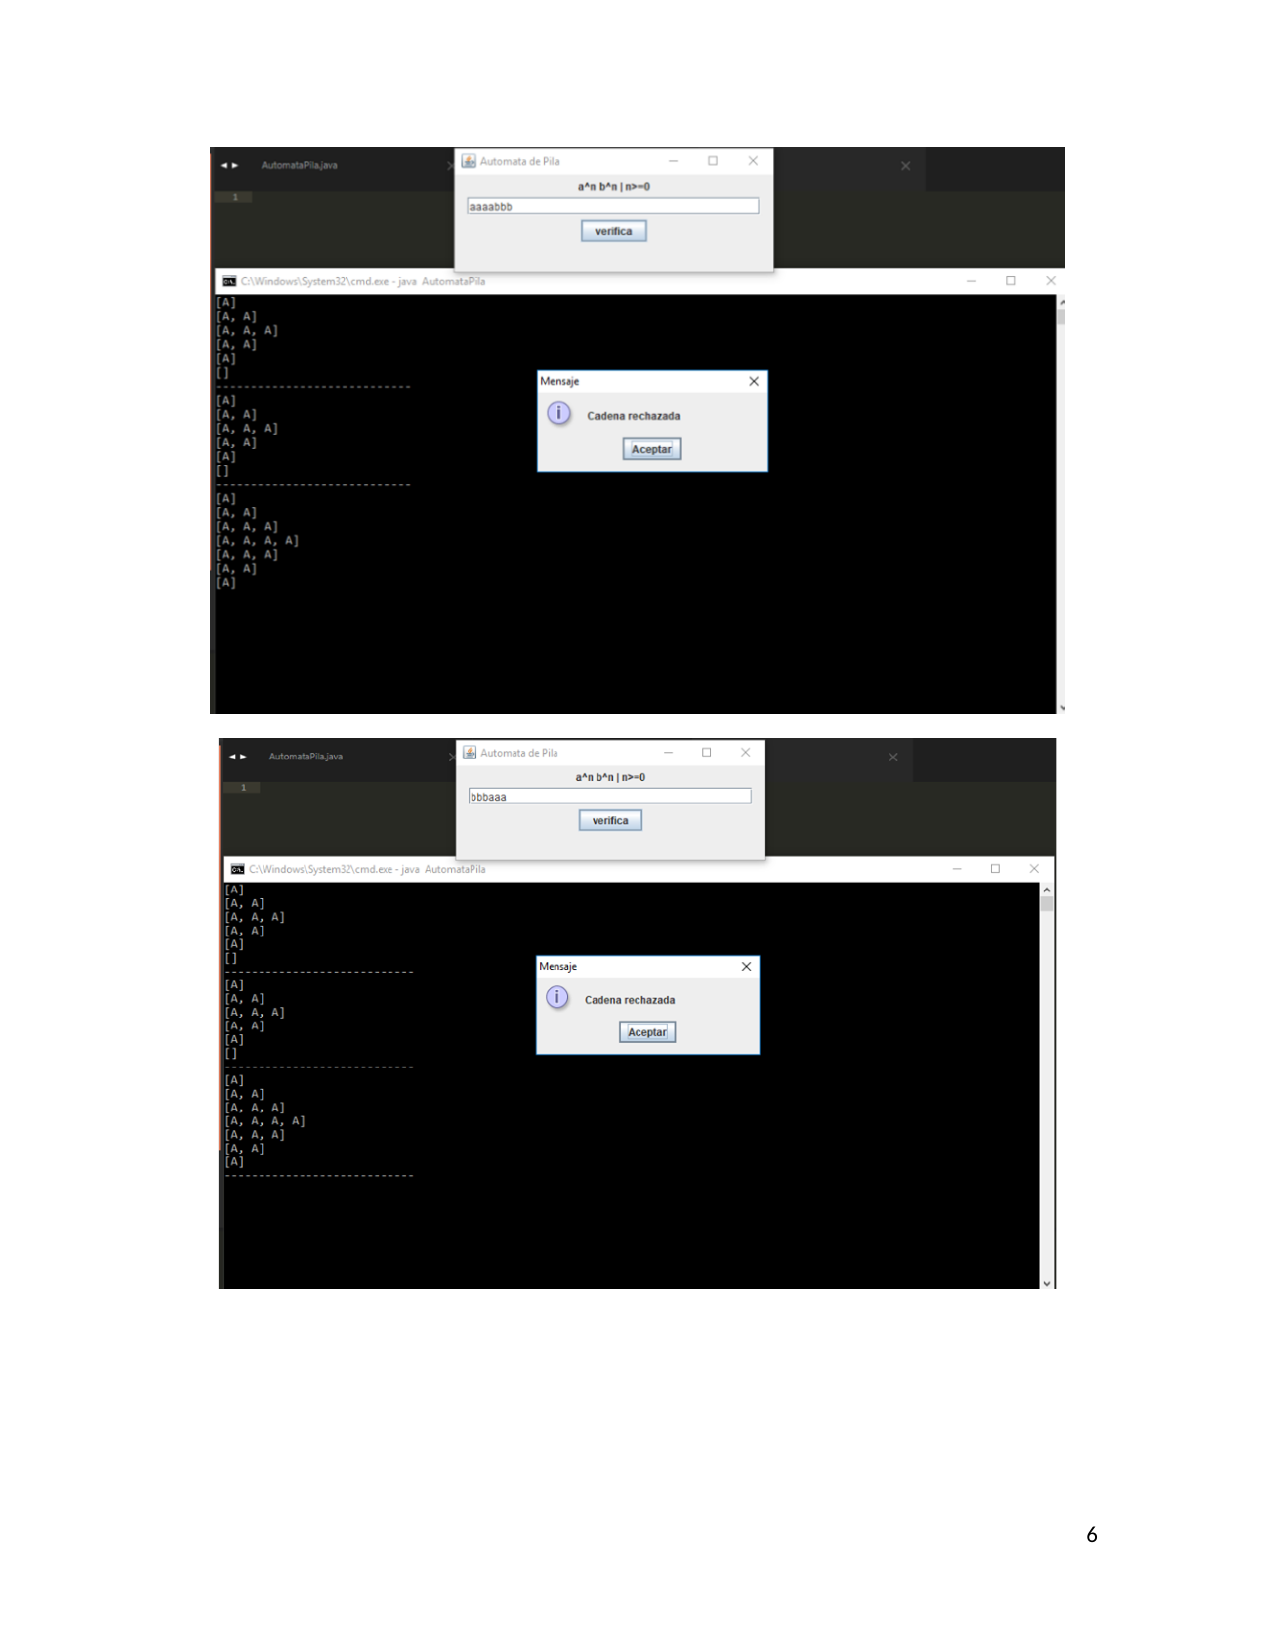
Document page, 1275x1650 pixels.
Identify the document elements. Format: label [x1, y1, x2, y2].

picture [218, 738, 1057, 1289]
picture [210, 147, 1065, 714]
